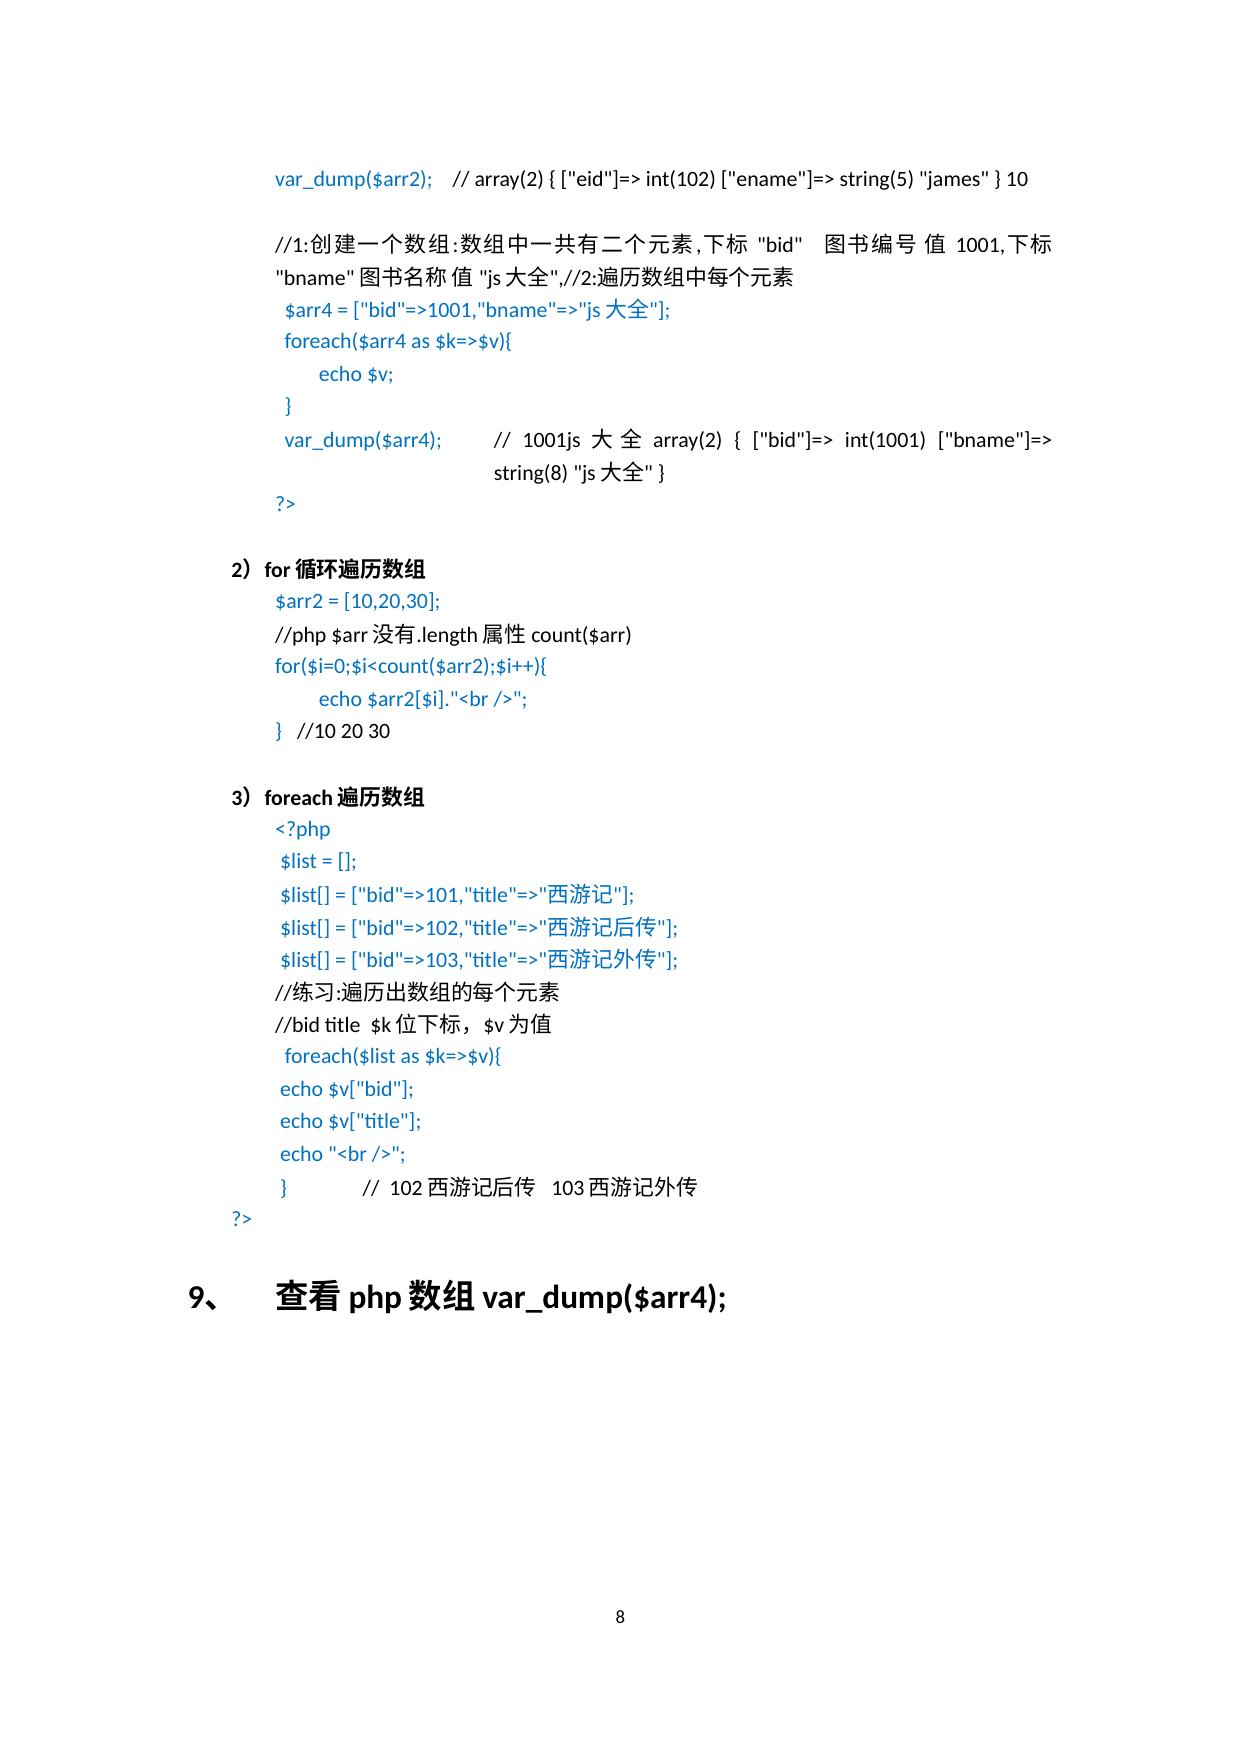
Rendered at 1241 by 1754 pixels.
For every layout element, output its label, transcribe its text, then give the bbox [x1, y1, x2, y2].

text echo $arr2[$i]."<br />"; [275, 682, 1053, 714]
list echo $v; [241, 357, 1053, 389]
text //php $arr没有.length属性 count($arr) [187, 617, 1053, 649]
text echo $v["bid"]; [187, 1072, 1053, 1104]
text } // 102西游记后传 103西游记外传 [187, 1169, 1053, 1202]
text echo "<br />"; [187, 1137, 1053, 1169]
text ?> [231, 1202, 1053, 1234]
subtitle 查看php数组var_dump($arr4); [187, 1262, 1053, 1327]
list $arr4 = ["bid"=>1001,"bname"=>"js大全"]; [241, 292, 1053, 324]
text $arr2 = [10,20,30]; [187, 584, 1053, 617]
text echo $v["title"]; [187, 1104, 1053, 1137]
text var_dump($arr2); // array(2) { ["eid"]=> int(102) ["ename"]=> string(5) "james" } 10 [275, 162, 1053, 194]
text } //10 20 30 [275, 714, 1053, 747]
text 3）foreach遍历数组 [187, 779, 1053, 812]
text 2）for循环遍历数组 [187, 552, 1053, 584]
text //1:创建一个数组:数组中一共有二个元素,下标 "bid" 图书编号 值 1001,下标 "bname" 图书名称 值 "js大全",//2:遍历数组中每个元素 [275, 227, 1053, 292]
list var_dump($arr4); // 1001js大全array(2) { ["bid"]=> int(1001) ["bname"]=> string(8) "js大全" } [284, 422, 1053, 487]
text $list = []; [187, 844, 1053, 877]
text $list[] = ["bid"=>102,"title"=>"西游记后传"]; [187, 909, 1053, 942]
text //bid title $k位下标，$v为值 [187, 1007, 1053, 1039]
text //练习:遍历出数组的每个元素 [187, 974, 1053, 1007]
text for($i=0;$i<count($arr2);$i++){ [275, 649, 1053, 682]
list foreach($arr4 as $k=>$v){ [241, 324, 1053, 357]
text <?php [187, 812, 1053, 844]
list } [241, 389, 1053, 422]
text $list[] = ["bid"=>101,"title"=>"西游记"]; [187, 877, 1053, 909]
text foreach($list as $k=>$v){ [231, 1039, 1053, 1072]
list ?> [241, 487, 1053, 519]
text $list[] = ["bid"=>103,"title"=>"西游记外传"]; [187, 942, 1053, 974]
